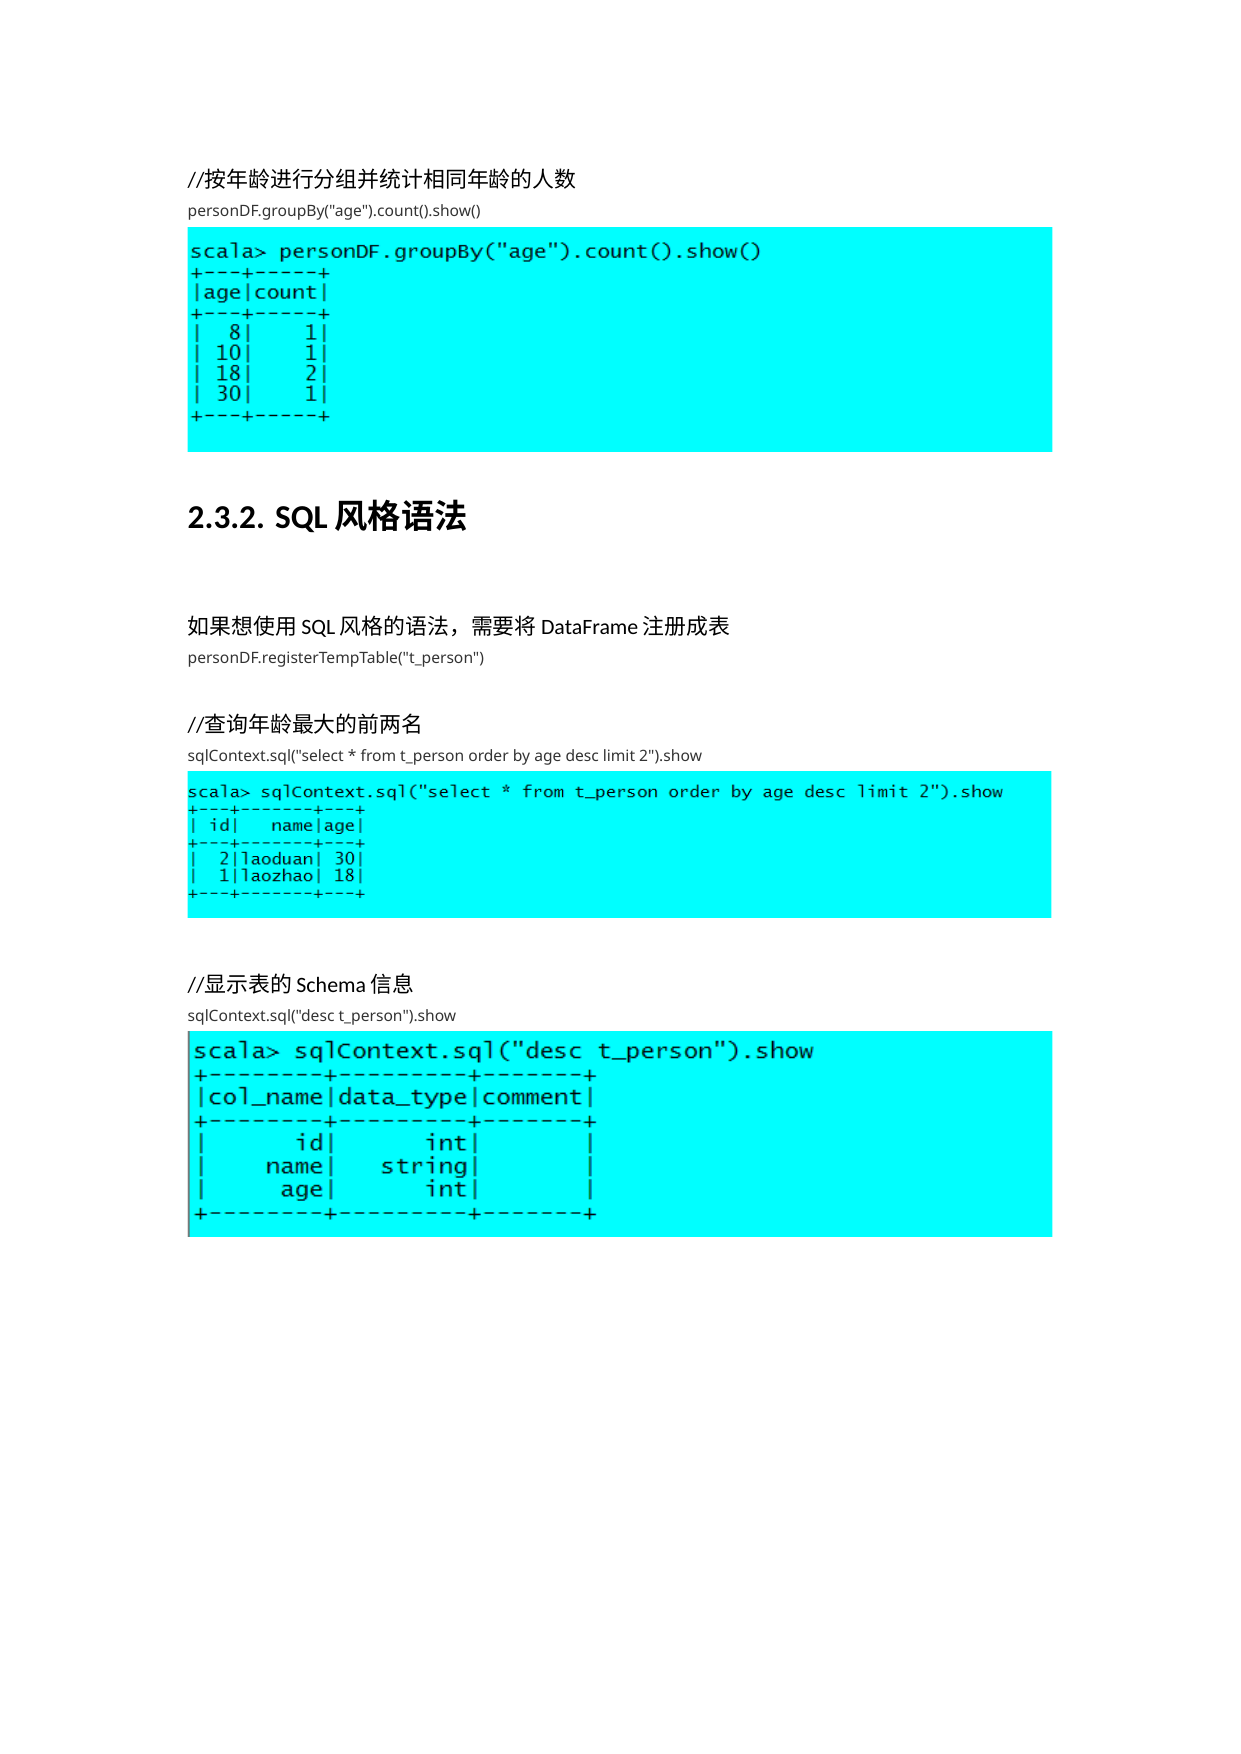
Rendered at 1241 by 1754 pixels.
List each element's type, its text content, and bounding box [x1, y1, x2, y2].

text 如果想使用SQL风格的语法，需要将DataFrame注册成表 [187, 609, 1053, 641]
list personDF.groupBy("age").count().show() [187, 194, 1053, 227]
picture [187, 1031, 1053, 1237]
list sqlContext.sql("select * from t_person order by age desc limit 2").show [187, 739, 1053, 771]
picture [187, 771, 1052, 918]
text //查询年龄最大的前两名 [187, 706, 1053, 739]
text //显示表的Schema信息 [187, 966, 1053, 999]
list personDF.registerTempTable("t_person") [187, 641, 1053, 674]
list sqlContext.sql("desc t_person").show [187, 999, 1053, 1031]
picture [187, 227, 1053, 452]
text //按年龄进行分组并统计相同年龄的人数 [187, 162, 1053, 194]
subtitle SQL风格语法 [187, 482, 1053, 547]
